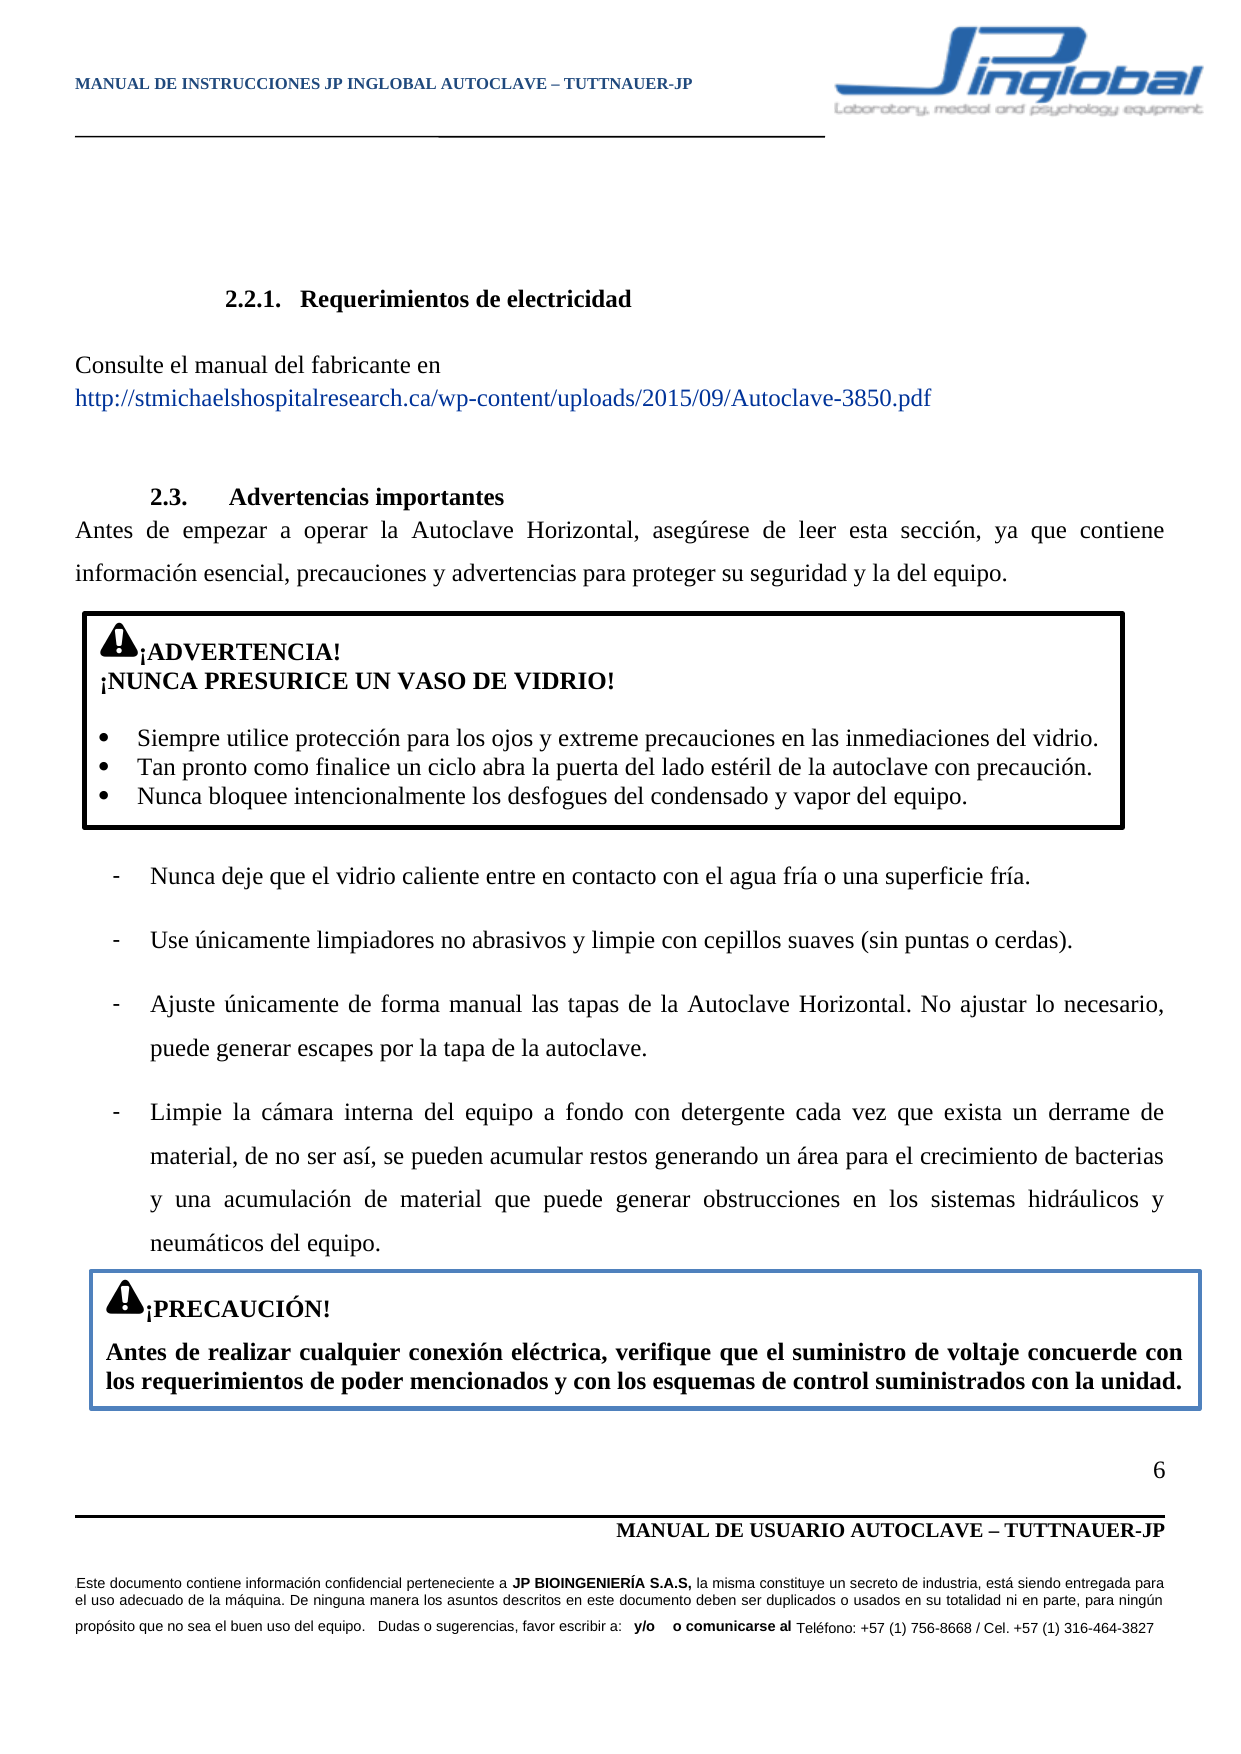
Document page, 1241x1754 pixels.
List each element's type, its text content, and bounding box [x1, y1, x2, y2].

list Requerimientos de electricidad [225, 284, 1165, 313]
text Consulte el manual del fabricante en http://stmichaelshospitalresearch.ca/wp-content/uploads/2015/09/Autoclave-3850.pdf [75, 350, 1165, 412]
list Limpie la cámara interna del equipo a fondo con detergente cada vez que exista un derrame de material, de no ser así, se pueden acumular restos generando un área para el crecimiento de bacterias y una acumulación de material que puede generar obstrucciones en los sistemas hidráulicos y neumáticos del equipo. [112, 1097, 1165, 1256]
list Advertencias importantes [150, 482, 1165, 511]
list Nunca deje que el vidrio caliente entre en contacto con el agua fría o una superficie fría. [112, 860, 1165, 891]
list Ajuste únicamente de forma manual las tapas de la Autoclave Horizontal. No ajustar lo necesario, puede generar escapes por la tapa de la autoclave. [112, 988, 1165, 1061]
list Use únicamente limpiadores no abrasivos y limpie con cepillos suaves (sin puntas o cerdas). [112, 924, 1165, 954]
picture [99, 621, 139, 661]
text Antes de empezar a operar la Autoclave Horizontal, asegúrese de leer esta sección, ya que contiene información esencial, precauciones y advertencias para proteger su seguridad y la del equipo. [75, 515, 1165, 587]
picture [812, 13, 1227, 130]
picture [105, 1278, 145, 1318]
